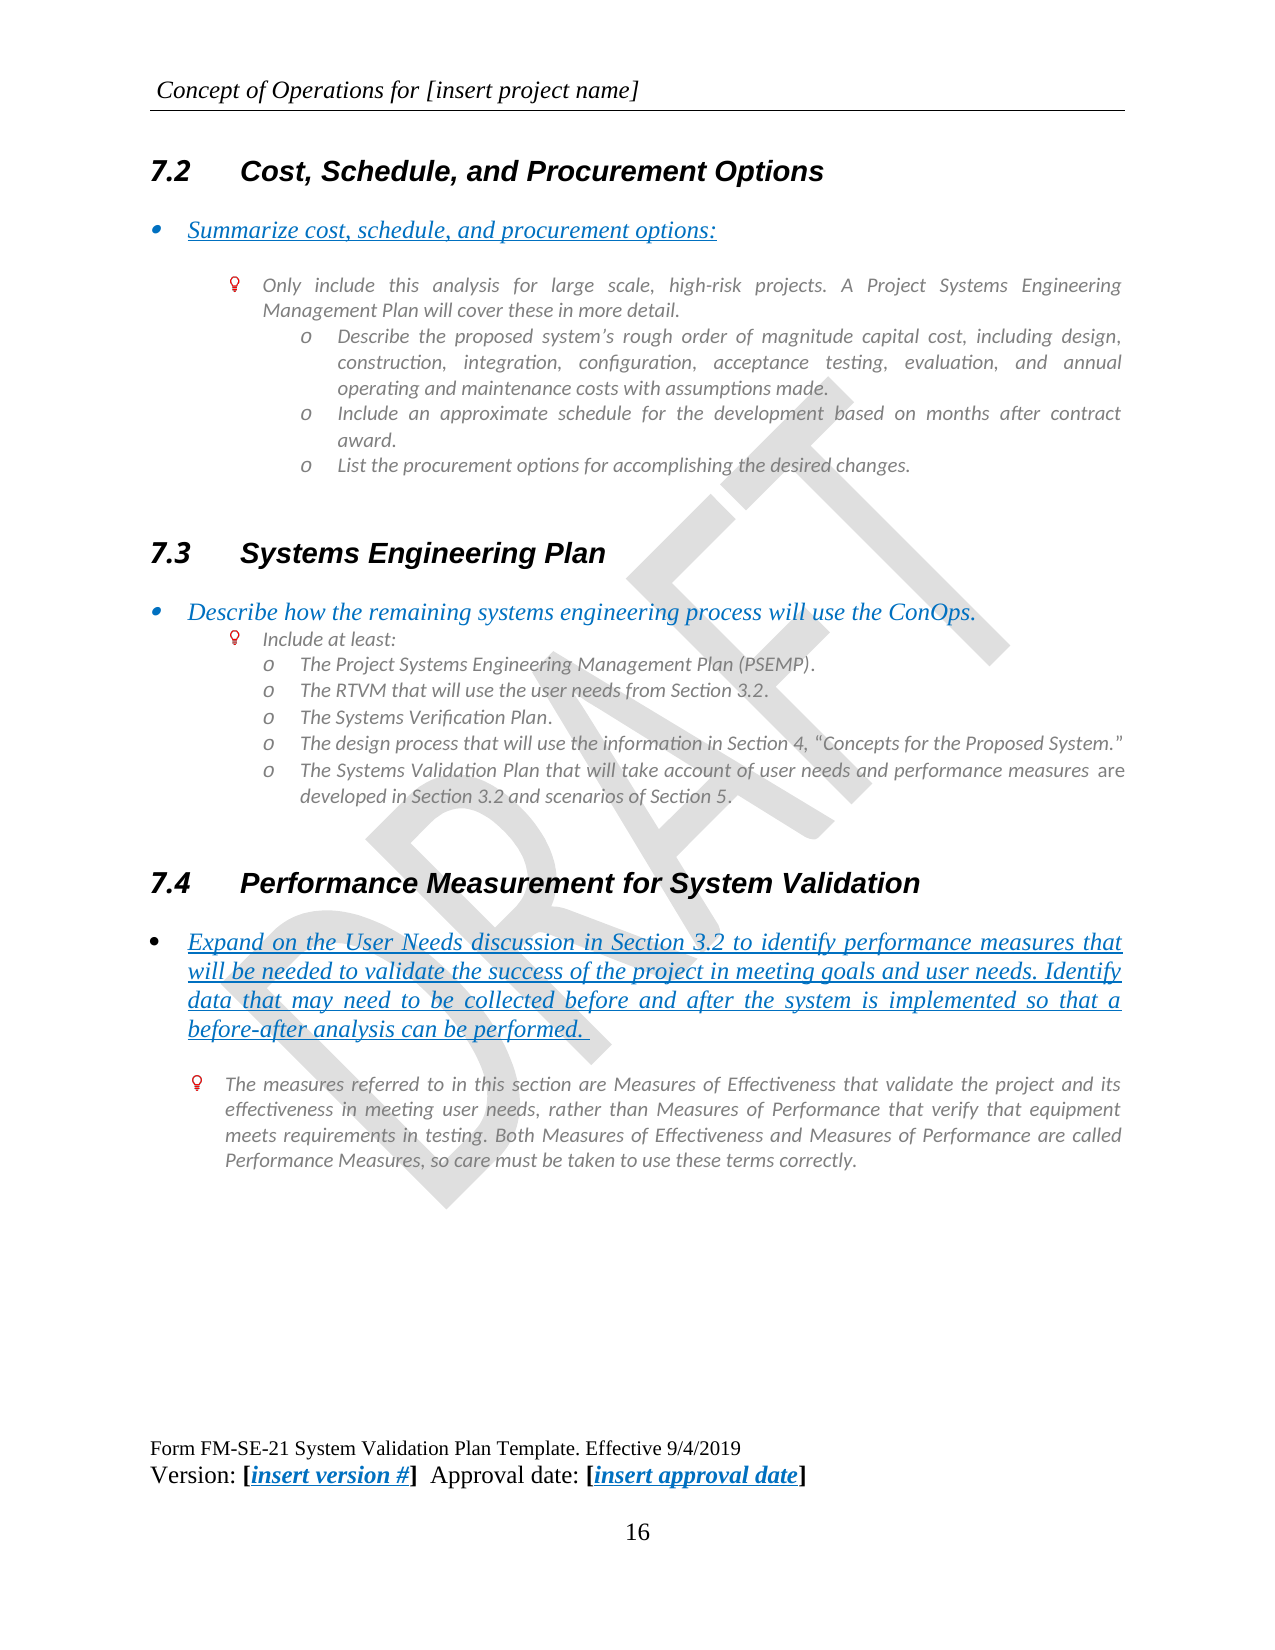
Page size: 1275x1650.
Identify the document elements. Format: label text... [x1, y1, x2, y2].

list Only include this analysis for large scale, high-risk projects. A Project Systems Engineering Management Plan will cover these in more detail. [225, 272, 1125, 323]
list Describe how the remaining systems engineering process will use the ConOps. [150, 597, 1125, 626]
list Summarize cost, schedule, and procurement options: [150, 215, 1125, 243]
subtitle Cost, Schedule, and Procurement Options [150, 150, 1125, 190]
subtitle Systems Engineering Plan [150, 532, 1125, 572]
list The Systems Verification Plan. [262, 704, 1125, 731]
list List the procurement options for accomplishing the desired changes. [300, 452, 1125, 479]
picture [188, 1074, 206, 1092]
subtitle Performance Measurement for System Validation [150, 863, 1125, 902]
picture [226, 275, 243, 293]
list Include an approximate schedule for the development based on months after contract award. [300, 400, 1125, 452]
list Expand on the User Needs discussion in Section 3.2 to identify performance measures that will be needed to validate the success of the project in meeting goals and user needs. Identify data that may need to be collected before and after the system is implemented so that a before-after analysis can be performed. [150, 927, 1125, 1042]
list The Project Systems Engineering Management Plan (PSEMP). [262, 651, 1125, 678]
list Describe the proposed system’s rough order of magnitude capital cost, including design, construction, integration, configuration, acceptance testing, evaluation, and annual operating and maintenance costs with assumptions made. [300, 323, 1125, 400]
list The RTVM that will use the user needs from Section 3.2. [262, 678, 1125, 704]
list Include at least: [225, 626, 1125, 651]
picture [226, 629, 243, 646]
list The measures referred to in this section are Measures of Effectiveness that validate the project and its effectiveness in meeting user needs, rather than Measures of Performance that verify that equipment meets requirements in testing. Both Measures of Effectiveness and Measures of Performance are called Performance Measures, so care must be taken to use these terms correctly. [187, 1071, 1125, 1173]
list The Systems Validation Plan that will take account of user needs and performance measures are developed in Section 3.2 and scenarios of Section 5. [262, 757, 1125, 809]
list The design process that will use the information in Section 4, “Concepts for the Proposed System.” [262, 731, 1125, 757]
